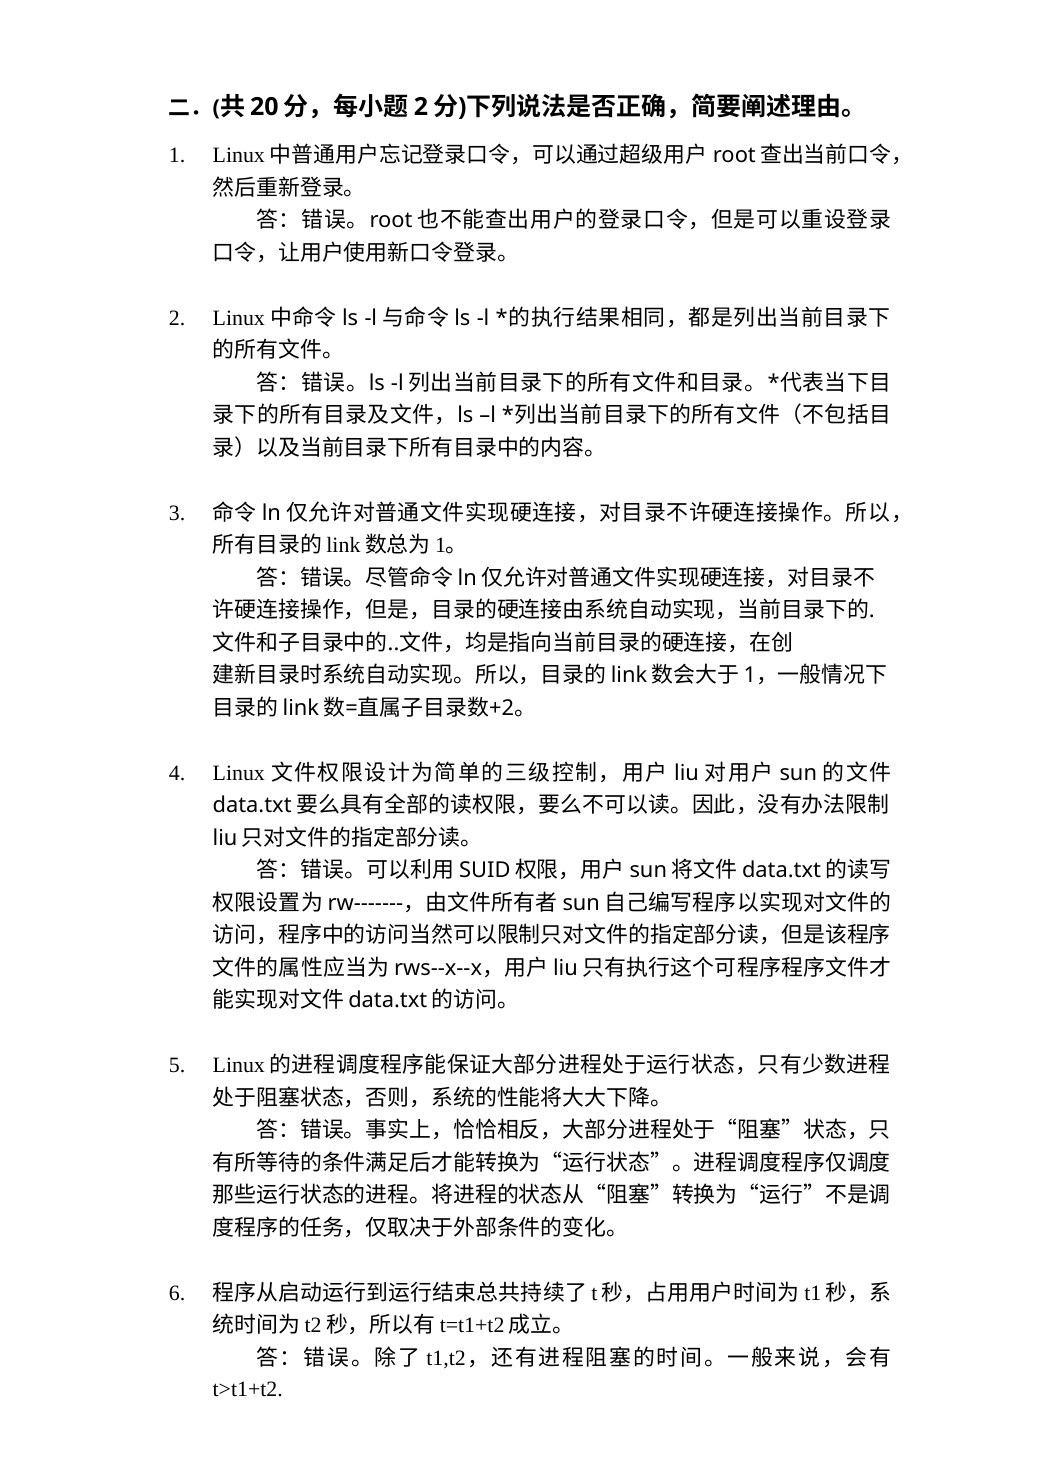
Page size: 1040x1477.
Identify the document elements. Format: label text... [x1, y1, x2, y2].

text 答：错误。ls -l列出当前目录下的所有文件和目录。*代表当下目录下的所有目录及文件，ls –l *列出当前目录下的所有文件（不包括目录）以及当前目录下所有目录中的内容。 [212, 364, 892, 462]
text 答：错误。可以利用SUID权限，用户sun将文件data.txt的读写权限设置为rw-------，由文件所有者sun自己编写程序以实现对文件的访问，程序中的访问当然可以限制只对文件的指定部分读，但是该程序文件的属性应当为rws--x--x，用户liu只有执行这个可程序程序文件才能实现对文件data.txt的访问。 [212, 852, 892, 1014]
text 二．(共20分，每小题2分)下列说法是否正确，简要阐述理由。 [169, 72, 892, 137]
text 答：错误。事实上，恰恰相反，大部分进程处于“阻塞”状态，只有所等待的条件满足后才能转换为“运行状态”。进程调度程序仅调度那些运行状态的进程。将进程的状态从“阻塞”转换为“运行”不是调度程序的任务，仅取决于外部条件的变化。 [212, 1112, 892, 1242]
text 答：错误。除了t1,t2，还有进程阻塞的时间。一般来说，会有t>t1+t2. [212, 1339, 892, 1404]
list Linux中普通用户忘记登录口令，可以通过超级用户root查出当前口令，然后重新登录。 [169, 137, 892, 202]
list Linux文件权限设计为简单的三级控制，用户liu对用户sun的文件data.txt要么具有全部的读权限，要么不可以读。因此，没有办法限制liu只对文件的指定部分读。 [169, 754, 892, 852]
text 答：错误。尽管命令ln仅允许对普通文件实现硬连接，对目录不许硬连接操作，但是，目录的硬连接由系统自动实现，当前目录下的.文件和子目录中的..文件，均是指向当前目录的硬连接，在创 [212, 559, 892, 657]
text 答：错误。root也不能查出用户的登录口令，但是可以重设登录口令，让用户使用新口令登录。 [212, 202, 892, 267]
list 程序从启动运行到运行结束总共持续了t秒，占用用户时间为t1秒，系统时间为t2秒，所以有t=t1+t2成立。 [169, 1274, 892, 1339]
text 建新目录时系统自动实现。所以，目录的link数会大于1，一般情况下目录的link数=直属子目录数+2。 [212, 657, 892, 722]
list 命令ln仅允许对普通文件实现硬连接，对目录不许硬连接操作。所以，所有目录的link数总为1。 [169, 494, 892, 559]
list Linux中命令ls -l与命令ls -l *的执行结果相同，都是列出当前目录下的所有文件。 [169, 299, 892, 364]
list Linux的进程调度程序能保证大部分进程处于运行状态，只有少数进程处于阻塞状态，否则，系统的性能将大大下降。 [169, 1047, 892, 1112]
